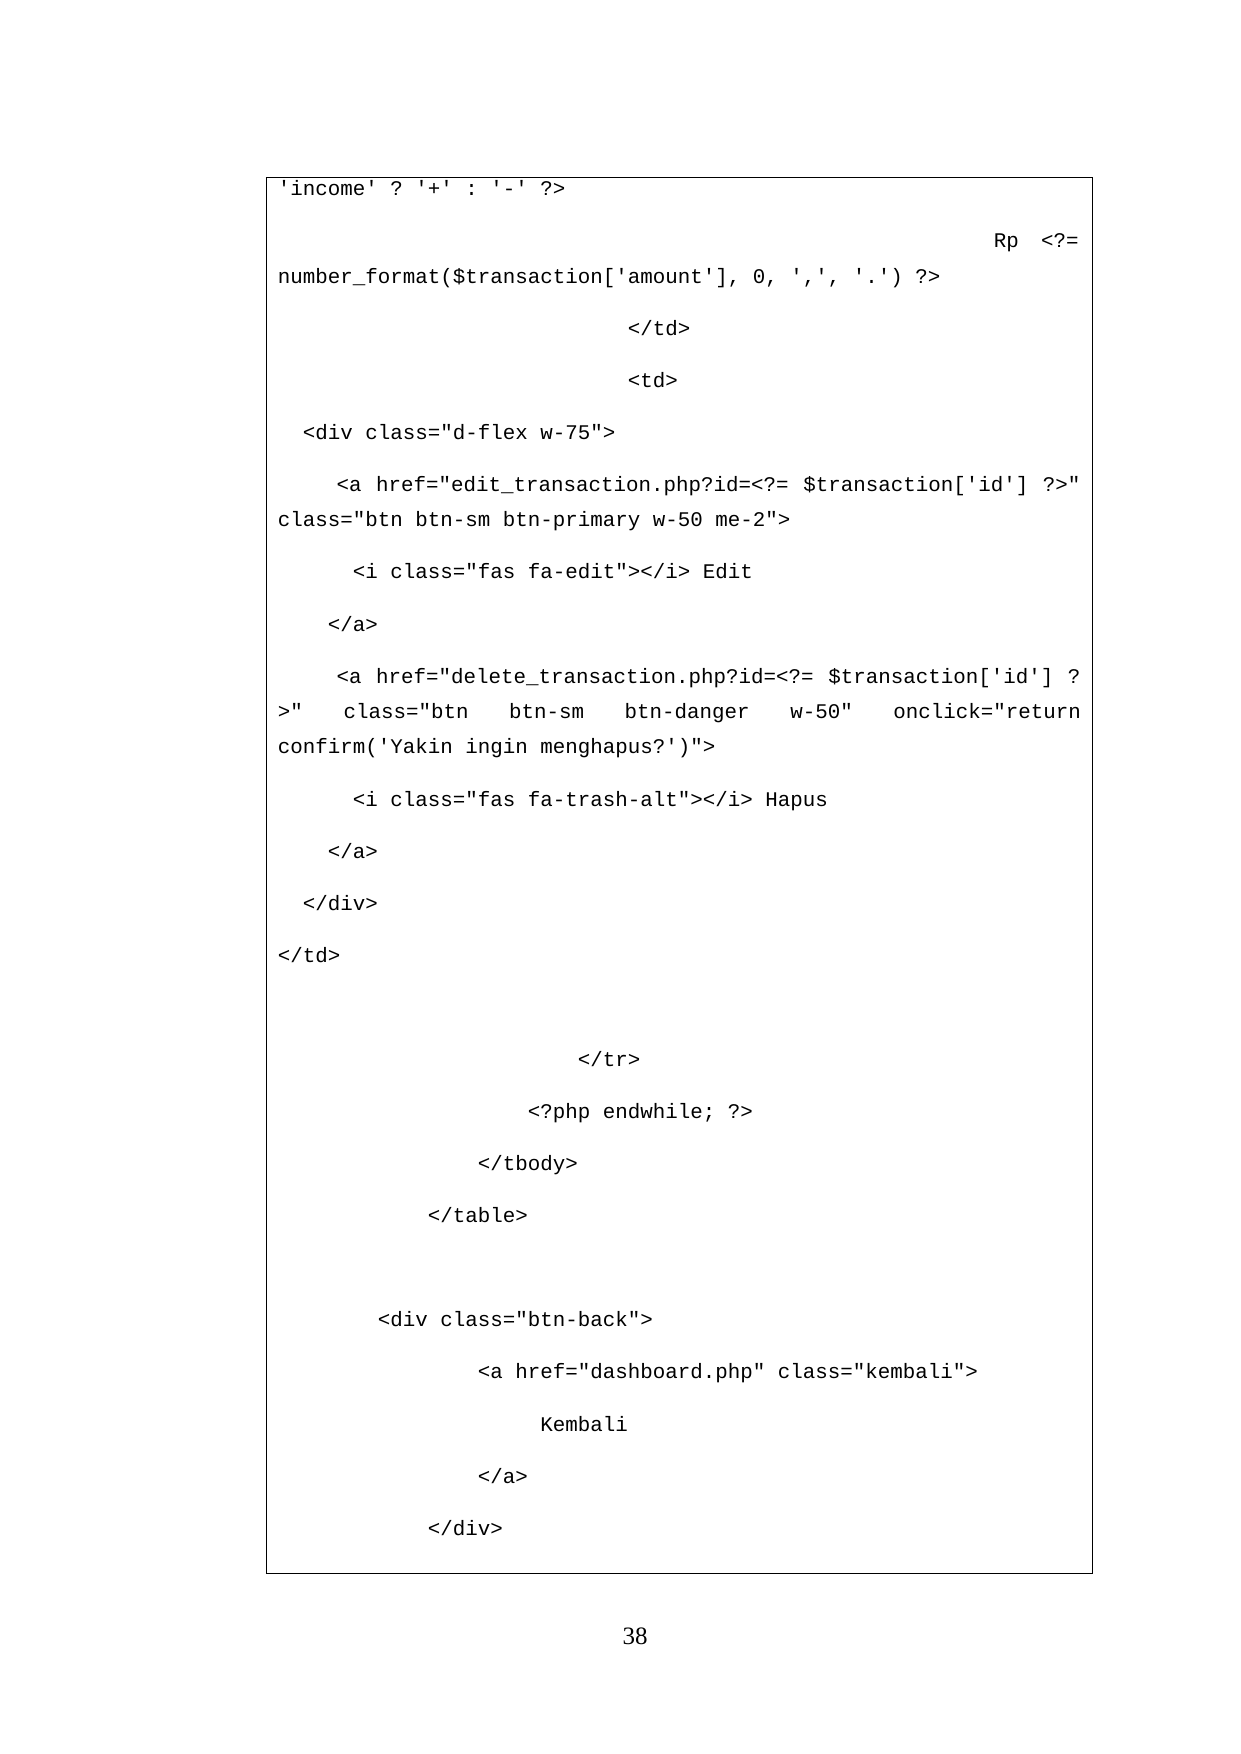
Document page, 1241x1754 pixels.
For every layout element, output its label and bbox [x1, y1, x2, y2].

table_header [267, 178, 1092, 1572]
